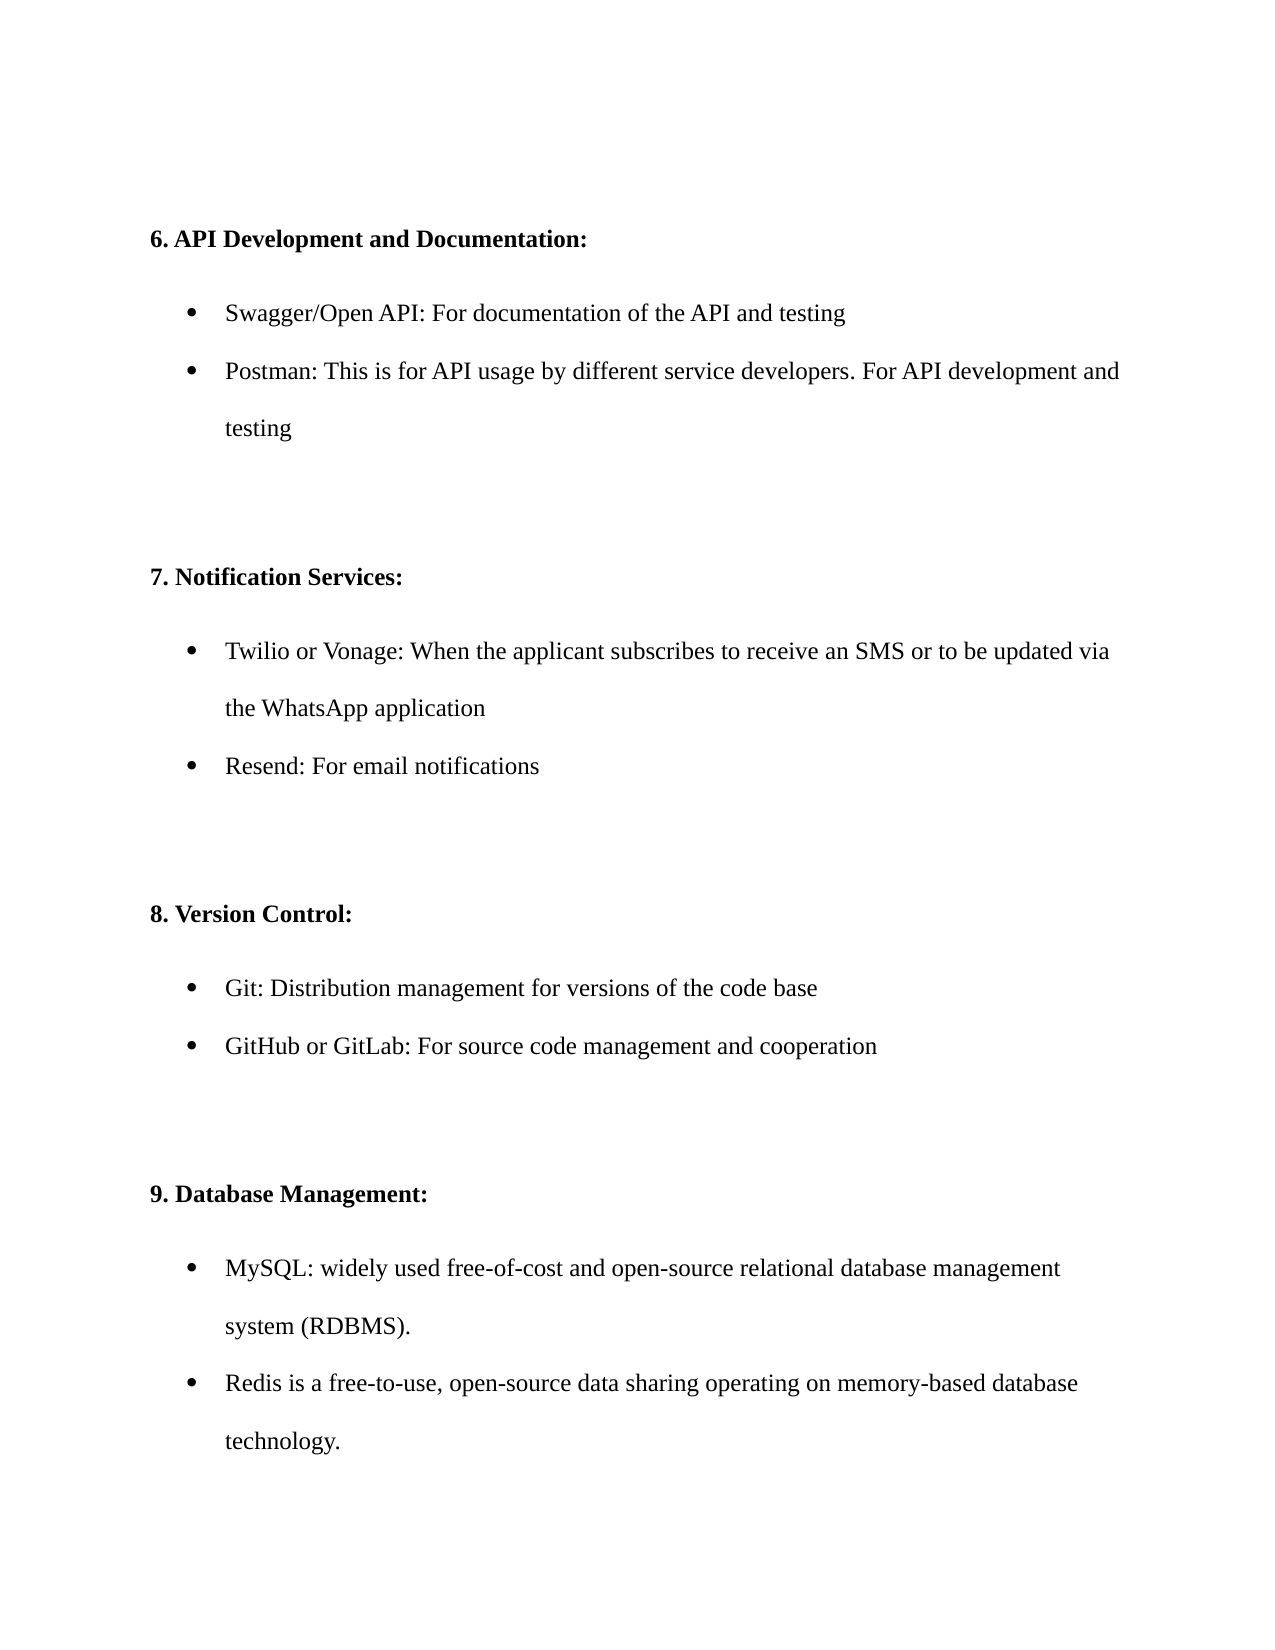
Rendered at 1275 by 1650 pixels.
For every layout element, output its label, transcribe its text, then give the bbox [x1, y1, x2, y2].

text 7. Notification Services: [150, 562, 1125, 590]
list Resend: For email notifications [187, 751, 1125, 779]
text 9. Database Management: [150, 1179, 1125, 1208]
list MySQL: widely used free-of-cost and open-source relational database management system (RDBMS). [187, 1253, 1125, 1339]
list GitHub or GitLab: For source code management and cooperation [187, 1031, 1125, 1059]
list Postman: This is for API usage by different service developers. For API development and testing [187, 356, 1125, 442]
list Redis is a free-to-use, open-source data sharing operating on memory-based database technology. [187, 1368, 1125, 1454]
list Swagger/Open API: For documentation of the API and testing [187, 298, 1125, 327]
text 6. API Development and Documentation: [150, 224, 1125, 253]
list Git: Distribution management for versions of the code base [187, 973, 1125, 1002]
list Twilio or Vonage: When the applicant subscribes to receive an SMS or to be updated via the WhatsApp application [187, 636, 1125, 722]
text 8. Version Control: [150, 899, 1125, 928]
